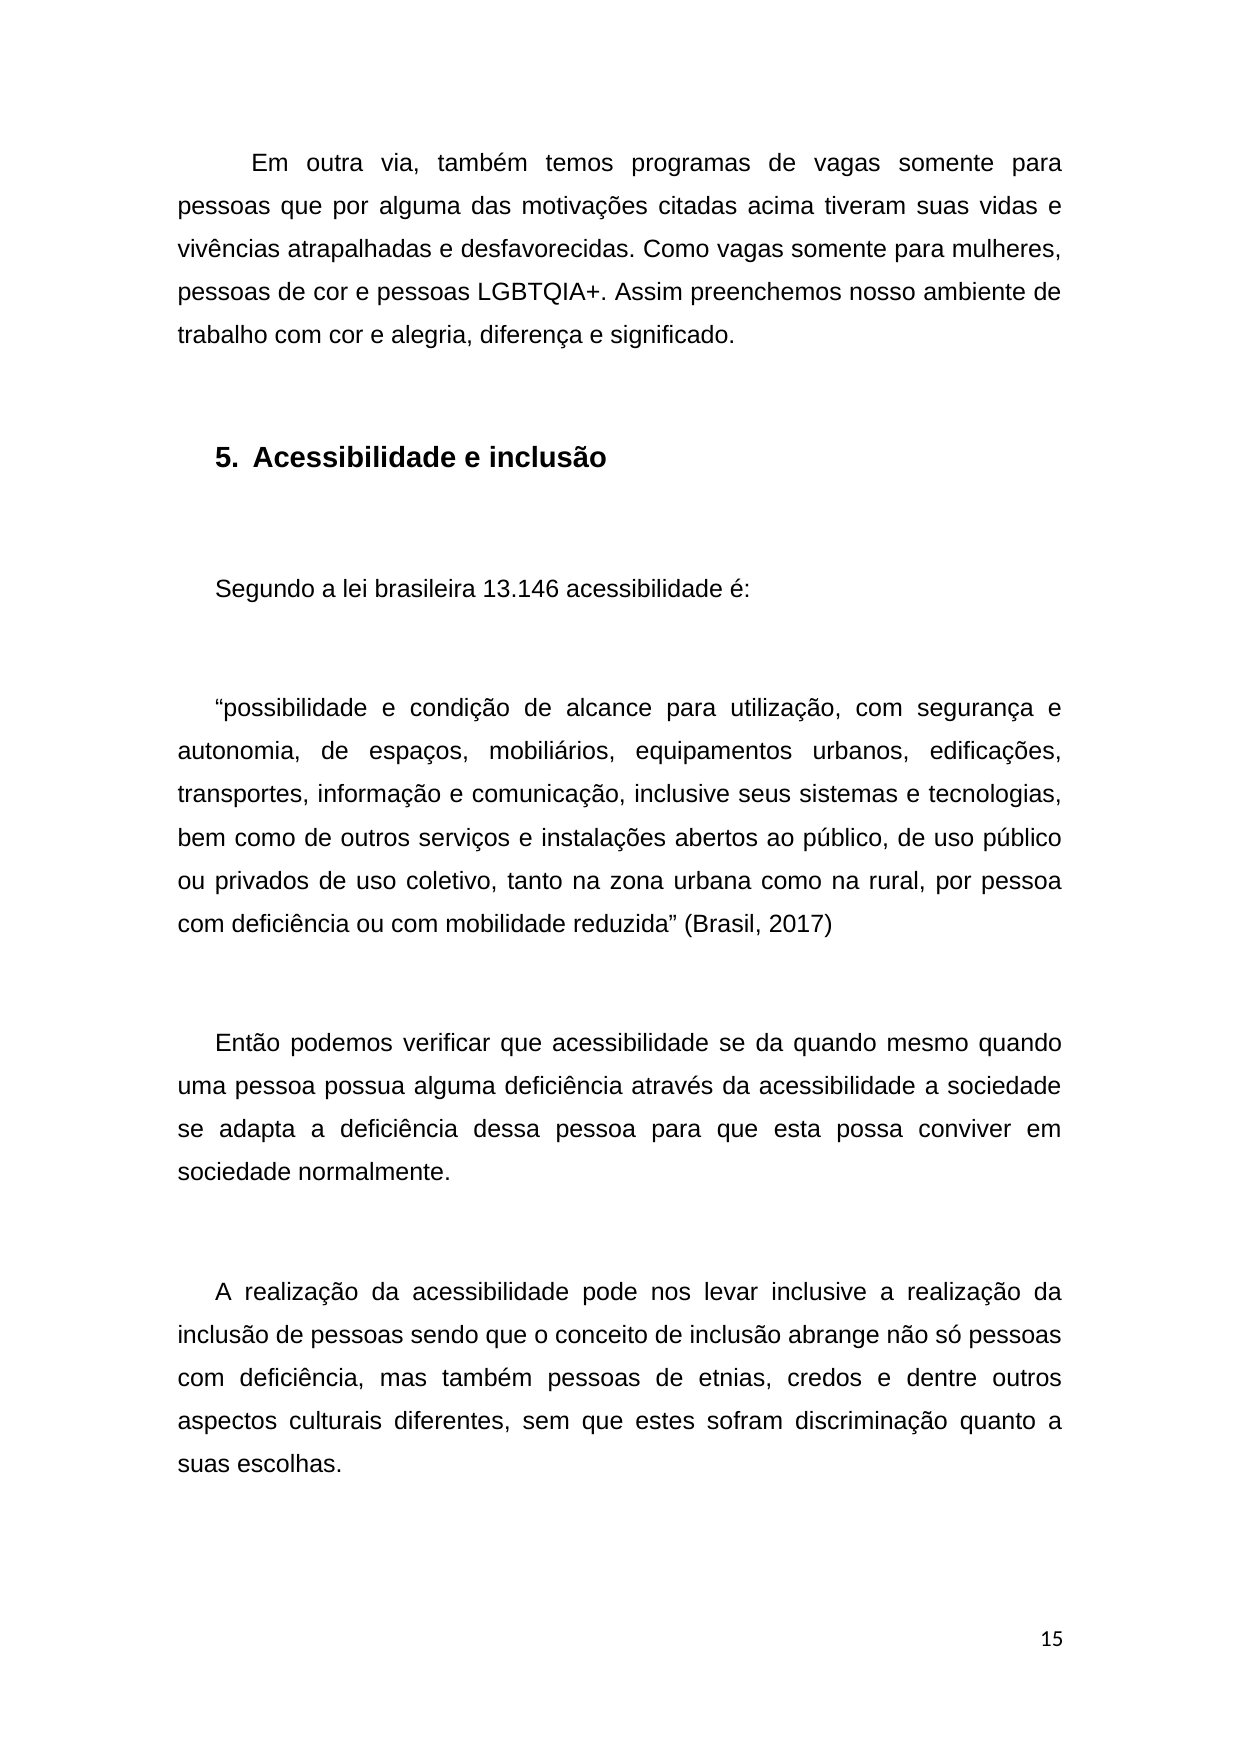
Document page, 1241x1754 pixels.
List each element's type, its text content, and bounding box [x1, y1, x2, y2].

text Em outra via, também temos programas de vagas somente para pessoas que por alguma das motivações citadas acima tiveram suas vidas e vivências atrapalhadas e desfavorecidas. Como vagas somente para mulheres, pessoas de cor e pessoas LGBTQIA+. Assim preenchemos nosso ambiente de trabalho com cor e alegria, diferença e significado. [177, 148, 1063, 349]
text A realização da acessibilidade pode nos levar inclusive a realização da inclusão de pessoas sendo que o conceito de inclusão abrange não só pessoas com deficiência, mas também pessoas de etnias, credos e dentre outros aspectos culturais diferentes, sem que estes sofram discriminação quanto a suas escolhas. [177, 1277, 1063, 1478]
list Acessibilidade e inclusão [215, 440, 1063, 473]
text Segundo a lei brasileira 13.146 acessibilidade é: [177, 574, 1063, 602]
text “possibilidade e condição de alcance para utilização, com segurança e autonomia, de espaços, mobiliários, equipamentos urbanos, edificações, transportes, informação e comunicação, inclusive seus sistemas e tecnologias, bem como de outros serviços e instalações abertos ao público, de uso público ou privados de uso coletivo, tanto na zona urbana como na rural, por pessoa com deficiência ou com mobilidade reduzida” (Brasil, 2017) [177, 693, 1063, 938]
text Então podemos verificar que acessibilidade se da quando mesmo quando uma pessoa possua alguma deficiência através da acessibilidade a sociedade se adapta a deficiência dessa pessoa para que esta possa conviver em sociedade normalmente. [177, 1028, 1063, 1186]
